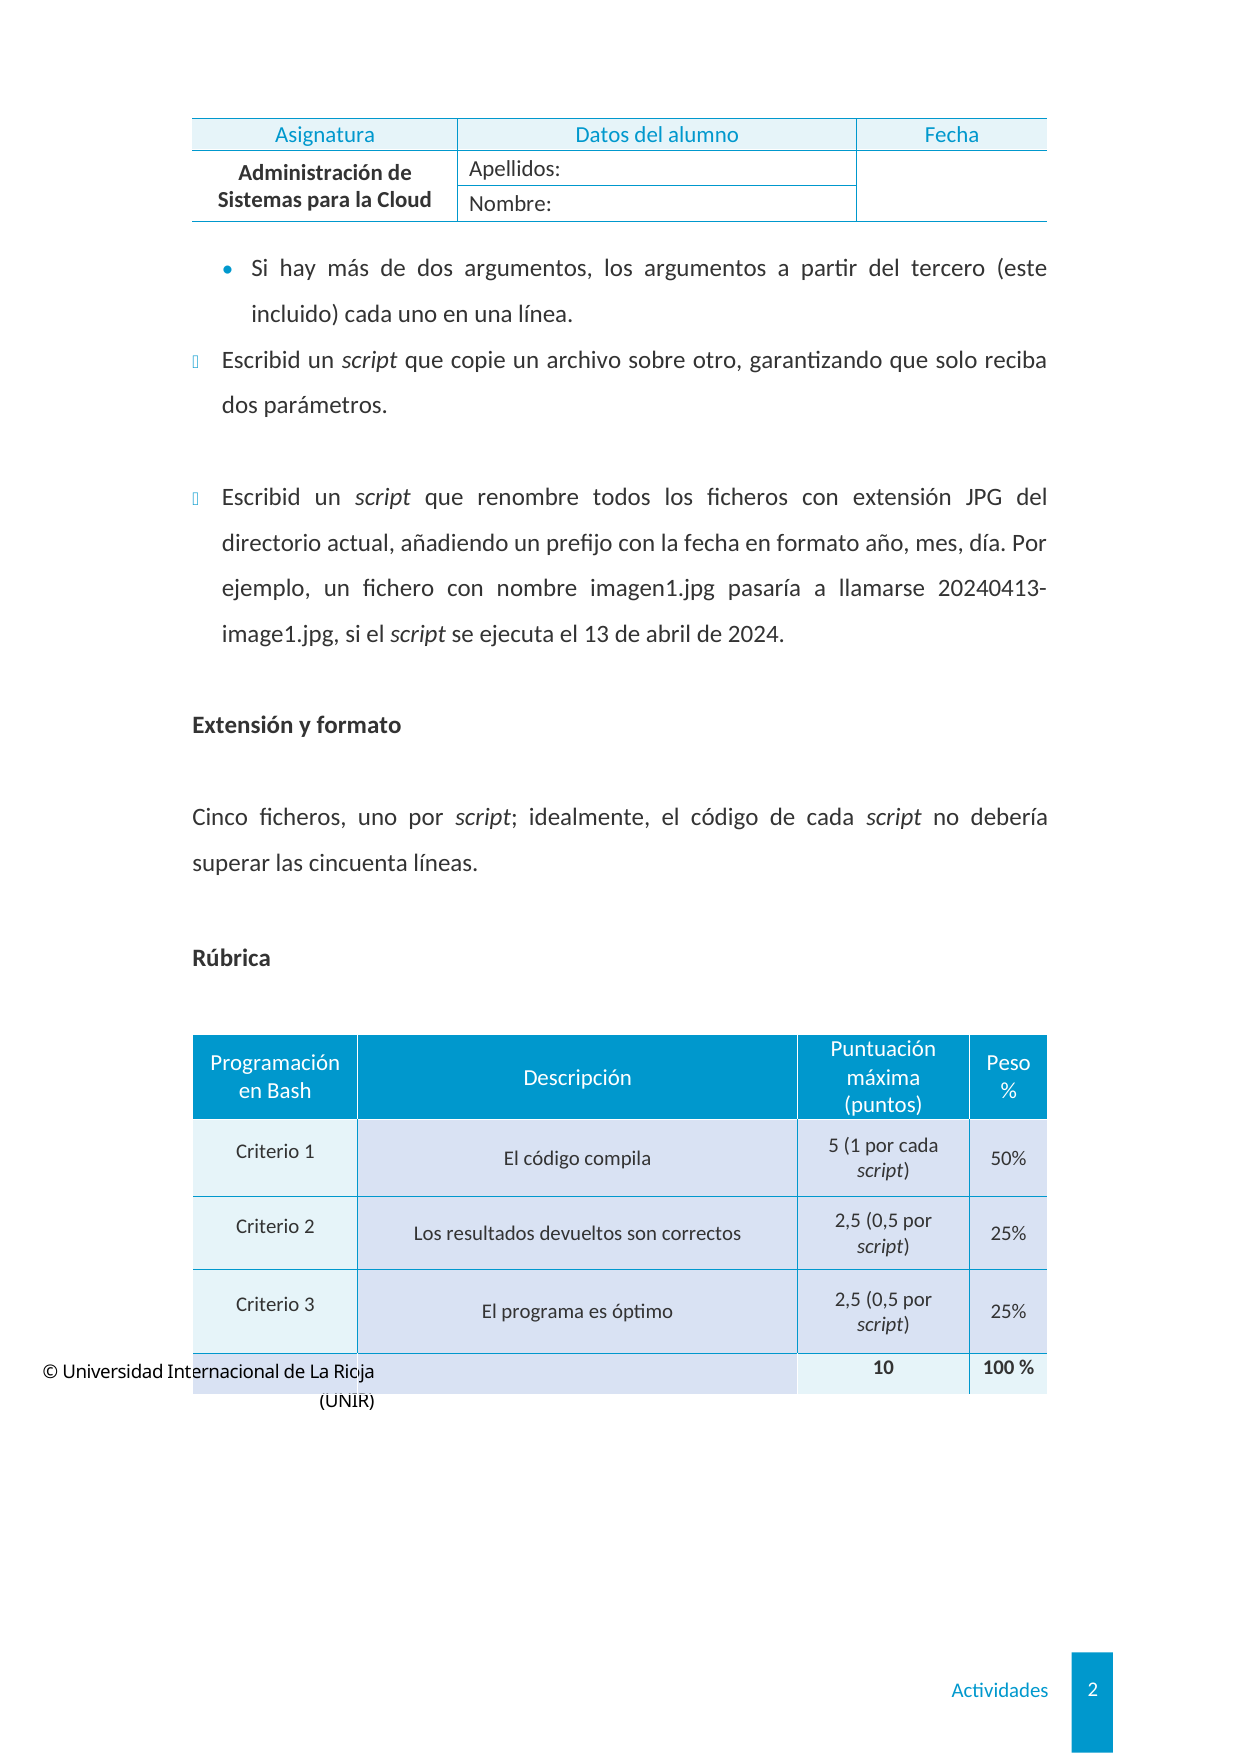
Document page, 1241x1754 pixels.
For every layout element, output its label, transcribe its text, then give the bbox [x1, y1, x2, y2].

text Rúbrica [192, 942, 1048, 973]
list Escribid un script que renombre todos los ficheros con extensión JPG del directorio actual, añadiendo un prefijo con la fecha en formato año, mes, día. Por ejemplo, un fichero con nombre imagen1.jpg pasaría a llamarse 20240413-image1.jpg, si el script se ejecuta el 13 de abril de 2024. [192, 481, 1048, 649]
table_cell [193, 1354, 357, 1394]
text Extensión y formato [192, 709, 1048, 740]
table_cell El código compila [358, 1120, 797, 1196]
table_cell [358, 1354, 797, 1394]
text Cinco ficheros, uno por script; idealmente, el código de cada script no debería superar las cincuenta líneas. [192, 801, 1048, 877]
table_cell 2,5 (0,5 por script) [798, 1197, 969, 1269]
table_cell Criterio 1 [193, 1120, 357, 1196]
table_cell 5 (1 por cada script) [798, 1120, 969, 1196]
table_cell Criterio 3 [193, 1270, 357, 1353]
table_header Descripción [358, 1035, 797, 1119]
table_cell Criterio 2 [193, 1197, 357, 1269]
table_cell 25% [970, 1197, 1047, 1269]
table_cell Los resultados devueltos son correctos [358, 1197, 797, 1269]
table_cell 10 [798, 1354, 969, 1394]
list Si hay más de dos argumentos, los argumentos a partir del tercero (este incluido) cada uno en una línea. [222, 252, 1048, 328]
list Escribid un script que copie un archivo sobre otro, garantizando que solo reciba dos parámetros. [192, 344, 1048, 420]
table_header Programación en Bash [193, 1035, 357, 1119]
table_cell 100 % [970, 1354, 1047, 1394]
table_cell El programa es óptimo [358, 1270, 797, 1353]
table_cell 2,5 (0,5 por script) [798, 1270, 969, 1353]
table_header Peso % [970, 1035, 1047, 1119]
table_header Puntuación máxima (puntos) [798, 1035, 969, 1119]
table_cell 50% [970, 1120, 1047, 1196]
table_cell 25% [970, 1270, 1047, 1353]
